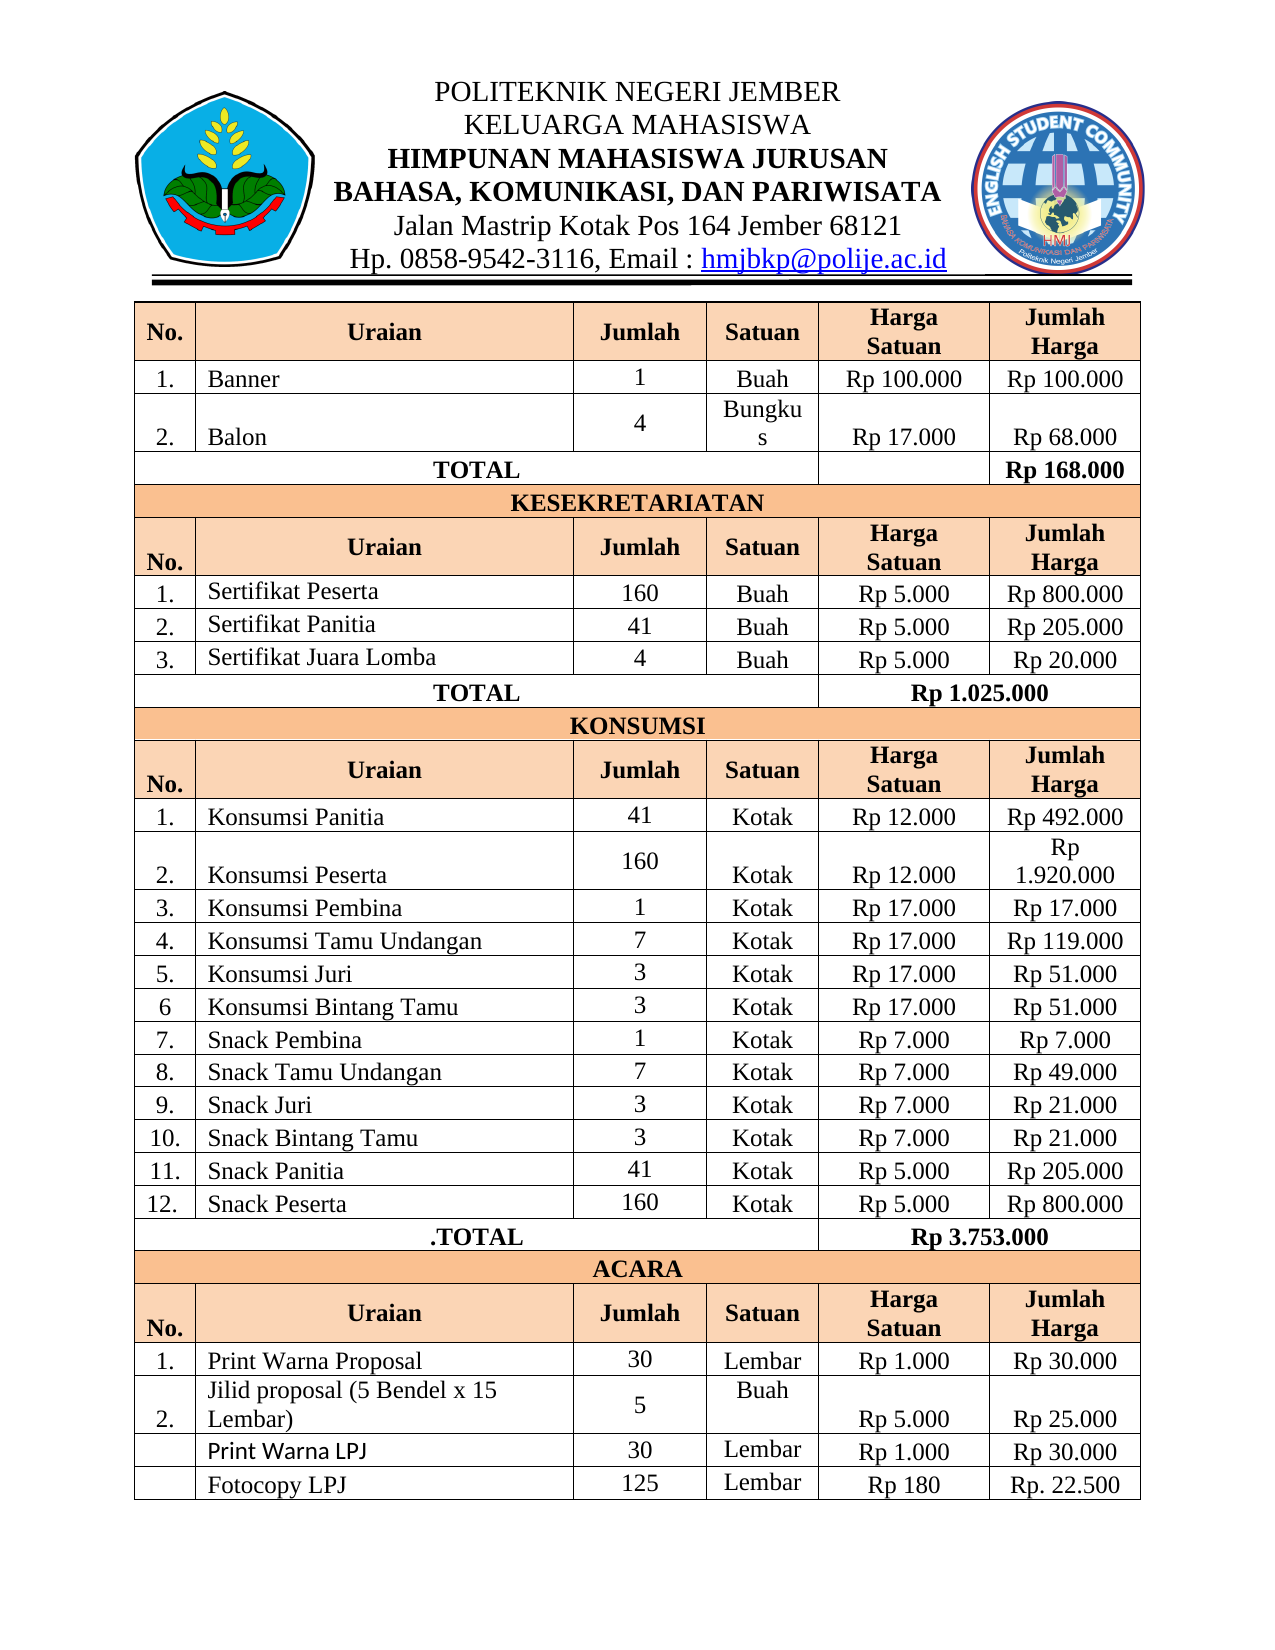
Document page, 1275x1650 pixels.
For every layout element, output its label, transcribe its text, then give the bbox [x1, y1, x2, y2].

table_cell 4 [574, 642, 706, 674]
table_cell Jumlah [574, 1284, 706, 1342]
table_cell Rp 12.000 [819, 832, 989, 889]
table_cell Print Warna LPJ [196, 1434, 573, 1466]
table_cell Kotak [707, 1055, 818, 1086]
table_cell No. [135, 303, 195, 360]
table_cell 7 [574, 1055, 706, 1086]
table_cell Rp 205.000 [990, 609, 1140, 641]
table_cell Buah [707, 609, 818, 641]
table_cell 9. [135, 1087, 195, 1119]
table_cell Sertifikat Peserta [196, 576, 573, 608]
table_cell Buah [707, 1376, 818, 1433]
table_cell 11. [135, 1153, 195, 1185]
table_cell 41 [574, 799, 706, 831]
table_cell Print Warna Proposal [196, 1343, 573, 1374]
table_cell 5. [135, 956, 195, 988]
table_cell Kotak [707, 890, 818, 922]
table_cell Jumlah Harga [990, 1284, 1140, 1342]
table_cell Rp 17.000 [819, 923, 989, 955]
table_cell Jumlah Harga [990, 303, 1140, 360]
table_cell Jilid proposal (5 Bendel x 15 Lembar) [196, 1376, 573, 1433]
table_cell Kotak [707, 989, 818, 1021]
table_cell Rp 5.000 [819, 576, 989, 608]
table_cell 12. [135, 1186, 195, 1217]
table_cell Jumlah Harga [990, 518, 1140, 575]
table_cell Lembar [707, 1343, 818, 1374]
table_cell 1 [574, 361, 706, 393]
table_cell Satuan [707, 1284, 818, 1342]
table_cell 160 [574, 1186, 706, 1217]
table_cell Konsumsi Pembina [196, 890, 573, 922]
table_cell Rp 7.000 [819, 1055, 989, 1086]
picture [126, 91, 324, 267]
table_cell Rp 7.000 [819, 1120, 989, 1152]
table_cell Rp 5.000 [819, 642, 989, 674]
table_cell Buah [707, 576, 818, 608]
table_cell Rp 1.920.000 [990, 832, 1140, 889]
table_cell Banner [196, 361, 573, 393]
table_cell 160 [574, 832, 706, 889]
table_cell [135, 1467, 195, 1499]
table_cell Rp 5.000 [819, 1153, 989, 1185]
table_cell Rp 205.000 [990, 1153, 1140, 1185]
table_cell Rp 30.000 [990, 1343, 1140, 1374]
table_cell Snack Juri [196, 1087, 573, 1119]
table_cell Kotak [707, 1153, 818, 1185]
table_cell 1 [574, 1022, 706, 1053]
table_cell Harga Satuan [819, 1284, 989, 1342]
table_cell 125 [574, 1467, 706, 1499]
table_cell 7 [574, 923, 706, 955]
table_cell No. [135, 1284, 195, 1342]
table_cell Rp 7.000 [819, 1087, 989, 1119]
table_cell 1. [135, 1343, 195, 1374]
table_cell Balon [196, 394, 573, 451]
table_cell 6 [135, 989, 195, 1021]
picture [971, 101, 1145, 276]
table_cell Rp 3.753.000 [819, 1219, 1140, 1250]
table_cell KONSUMSI [135, 708, 1140, 739]
table_cell 3 [574, 1120, 706, 1152]
table_cell Satuan [707, 518, 818, 575]
table_cell Harga Satuan [819, 518, 989, 575]
table_cell 41 [574, 1153, 706, 1185]
table_cell Bungkus [707, 394, 818, 451]
table_cell Satuan [707, 303, 818, 360]
table_cell Rp 800.000 [990, 1186, 1140, 1217]
table_cell [135, 1434, 195, 1466]
table_cell Kotak [707, 1186, 818, 1217]
table_cell 1. [135, 799, 195, 831]
table_cell Kotak [707, 923, 818, 955]
table_cell Snack Tamu Undangan [196, 1055, 573, 1086]
table_cell Konsumsi Peserta [196, 832, 573, 889]
table_cell Jumlah [574, 303, 706, 360]
table_cell Snack Peserta [196, 1186, 573, 1217]
table_cell 2. [135, 394, 195, 451]
table_cell Rp 17.000 [819, 989, 989, 1021]
table_cell 30 [574, 1343, 706, 1374]
table_cell Kotak [707, 832, 818, 889]
table_cell Snack Bintang Tamu [196, 1120, 573, 1152]
table_cell Rp 21.000 [990, 1120, 1140, 1152]
table_cell Rp 17.000 [819, 890, 989, 922]
table_cell 5 [574, 1376, 706, 1433]
table_cell 3. [135, 642, 195, 674]
table_cell Harga Satuan [819, 741, 989, 798]
table_cell 8. [135, 1055, 195, 1086]
table_cell 4. [135, 923, 195, 955]
table_cell Rp 492.000 [990, 799, 1140, 831]
table_cell Konsumsi Tamu Undangan [196, 923, 573, 955]
table_cell Jumlah [574, 741, 706, 798]
table_cell Rp 51.000 [990, 956, 1140, 988]
table_cell Lembar [707, 1434, 818, 1466]
table_cell Sertifikat Juara Lomba [196, 642, 573, 674]
table_cell Rp 100.000 [990, 361, 1140, 393]
table_cell Rp 119.000 [990, 923, 1140, 955]
table_cell TOTAL [135, 675, 818, 707]
table_cell Rp 68.000 [990, 394, 1140, 451]
table_cell 3 [574, 956, 706, 988]
table_cell Rp 7.000 [819, 1022, 989, 1053]
table_cell Uraian [196, 303, 573, 360]
table_cell Rp 21.000 [990, 1087, 1140, 1119]
table_cell Rp 168.000 [990, 452, 1140, 484]
table_cell Buah [707, 642, 818, 674]
table_cell Rp 17.000 [990, 890, 1140, 922]
table_cell Uraian [196, 741, 573, 798]
table_cell No. [135, 741, 195, 798]
table_cell 10. [135, 1120, 195, 1152]
table_cell TOTAL [135, 452, 818, 484]
table_cell Rp 800.000 [990, 576, 1140, 608]
table_cell 3 [574, 989, 706, 1021]
table_cell Kotak [707, 1087, 818, 1119]
table_cell Kotak [707, 1120, 818, 1152]
table_cell Rp 5.000 [819, 1376, 989, 1433]
table_cell Rp 5.000 [819, 1186, 989, 1217]
table_cell 3 [574, 1087, 706, 1119]
table_cell KESEKRETARIATAN [135, 485, 1140, 517]
table_cell Rp 7.000 [990, 1022, 1140, 1053]
table_cell Buah [707, 361, 818, 393]
table_cell 2. [135, 832, 195, 889]
table_cell Kotak [707, 799, 818, 831]
table_cell Rp 25.000 [990, 1376, 1140, 1433]
table_cell 30 [574, 1434, 706, 1466]
table_cell 3. [135, 890, 195, 922]
table_cell 7. [135, 1022, 195, 1053]
table_cell Harga Satuan [819, 303, 989, 360]
table_cell Snack Panitia [196, 1153, 573, 1185]
table_cell Rp 1.025.000 [819, 675, 1140, 707]
table_cell 2. [135, 1376, 195, 1433]
table_cell Rp 180 [819, 1467, 989, 1499]
table_cell Satuan [707, 741, 818, 798]
table_cell No. [135, 518, 195, 575]
table_cell [819, 452, 989, 484]
table_cell Rp 30.000 [990, 1434, 1140, 1466]
table_cell Jumlah [574, 518, 706, 575]
table_cell Rp 100.000 [819, 361, 989, 393]
table_cell Kotak [707, 1022, 818, 1053]
table_cell 160 [574, 576, 706, 608]
table_cell Konsumsi Bintang Tamu [196, 989, 573, 1021]
table_cell .TOTAL [135, 1219, 818, 1250]
table_cell Rp 17.000 [819, 956, 989, 988]
table_cell Rp 20.000 [990, 642, 1140, 674]
table_cell Rp 5.000 [819, 609, 989, 641]
table_cell 1. [135, 576, 195, 608]
table_cell Uraian [196, 518, 573, 575]
table_cell 4 [574, 394, 706, 451]
table_cell Rp 51.000 [990, 989, 1140, 1021]
table_cell Konsumsi Panitia [196, 799, 573, 831]
table_cell 1 [574, 890, 706, 922]
table_cell Rp 12.000 [819, 799, 989, 831]
table_cell Uraian [196, 1284, 573, 1342]
table_cell Rp. 22.500 [990, 1467, 1140, 1499]
table_cell Rp 49.000 [990, 1055, 1140, 1086]
table_cell Rp 1.000 [819, 1434, 989, 1466]
table_cell Konsumsi Juri [196, 956, 573, 988]
table_cell Kotak [707, 956, 818, 988]
table_cell 41 [574, 609, 706, 641]
table_cell Rp 1.000 [819, 1343, 989, 1374]
table_cell Sertifikat Panitia [196, 609, 573, 641]
table_cell Rp 17.000 [819, 394, 989, 451]
table_cell 2. [135, 609, 195, 641]
table_cell ACARA [135, 1251, 1140, 1283]
table_cell Lembar [707, 1467, 818, 1499]
table_cell Jumlah Harga [990, 741, 1140, 798]
table_cell Snack Pembina [196, 1022, 573, 1053]
table_cell Fotocopy LPJ [196, 1467, 573, 1499]
table_cell 1. [135, 361, 195, 393]
